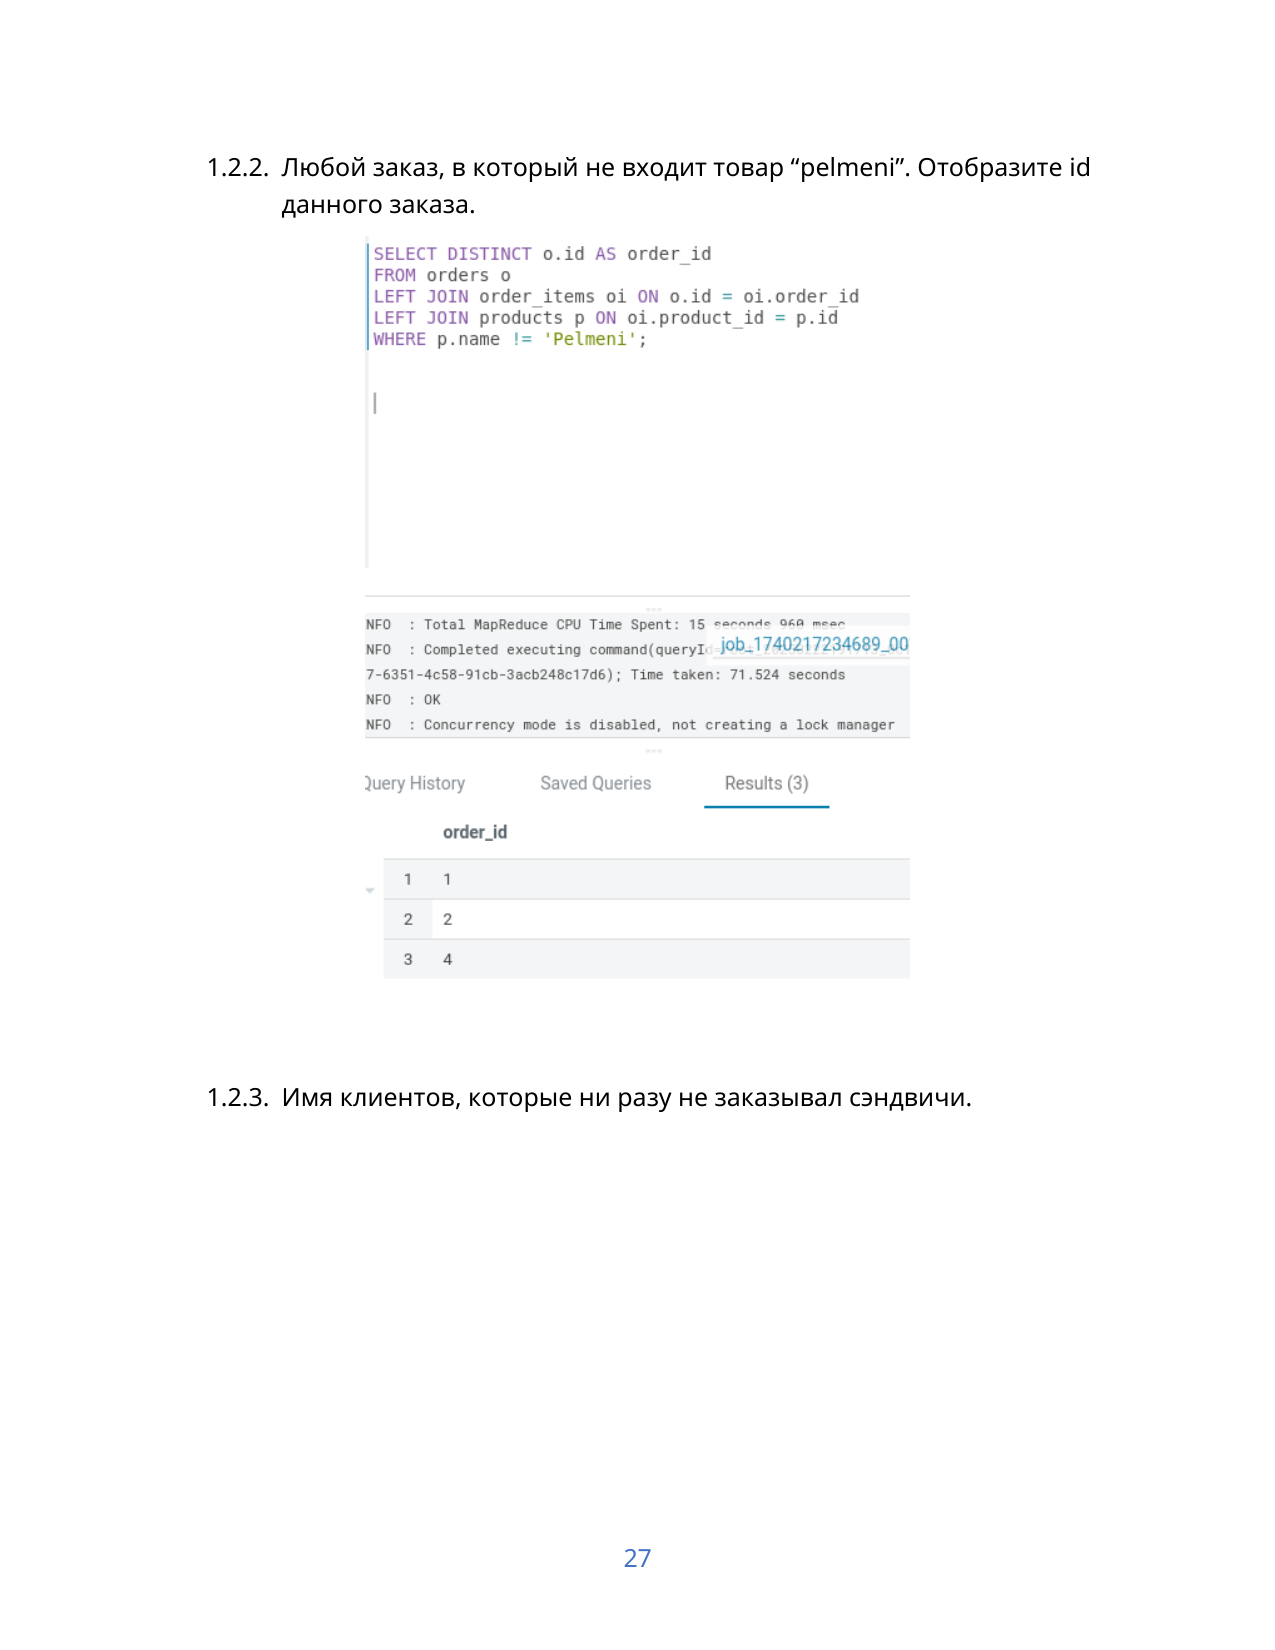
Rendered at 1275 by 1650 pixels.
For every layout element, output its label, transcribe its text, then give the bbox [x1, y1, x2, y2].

picture [365, 236, 910, 990]
subtitle Любой заказ, в который не входит товар “pelmeni”. Отобразите id данного заказа. [206, 150, 1162, 221]
subtitle Имя клиентов, которые ни разу не заказывал сэндвичи. [206, 1079, 1162, 1113]
